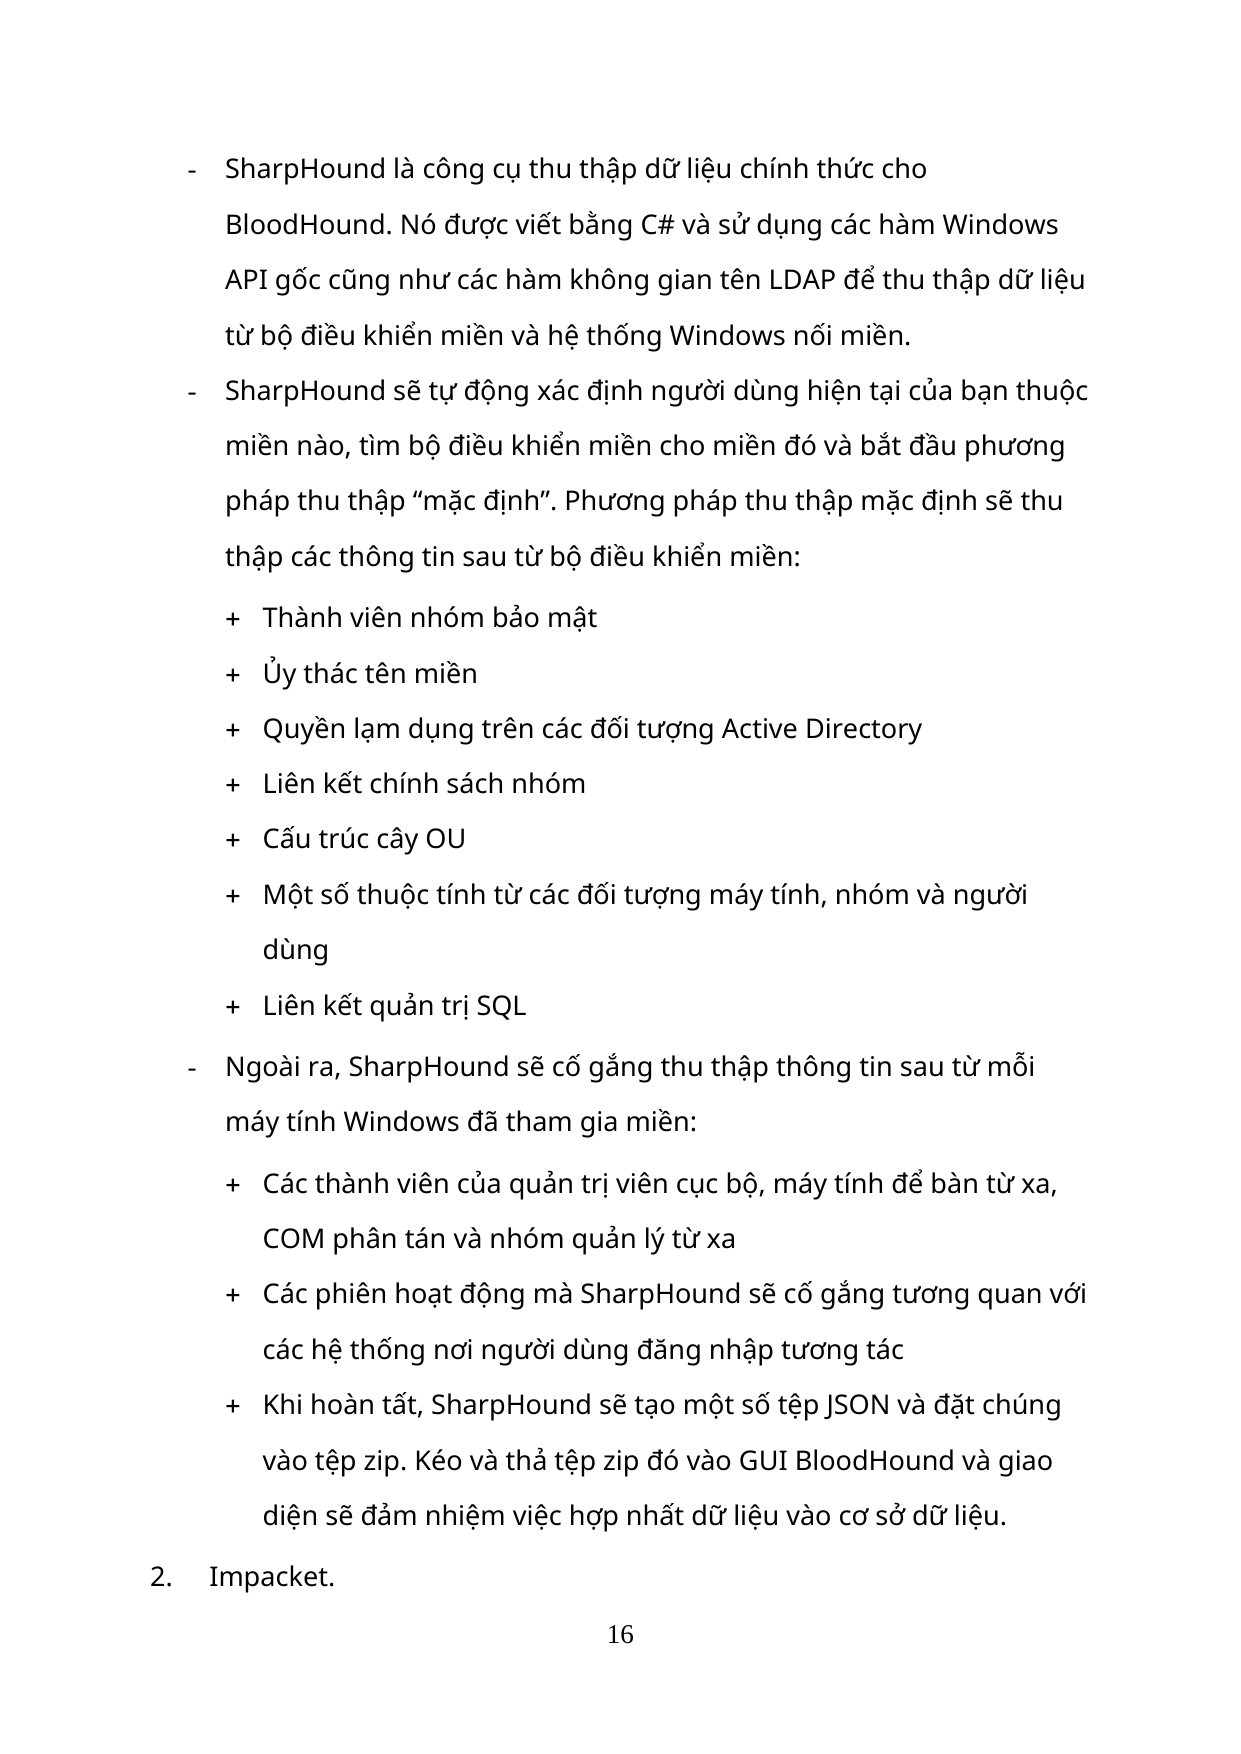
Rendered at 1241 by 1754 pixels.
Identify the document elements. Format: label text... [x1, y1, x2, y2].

list Ngoài ra, SharpHound sẽ cố gắng thu thập thông tin sau từ mỗi máy tính Windows đã tham gia miền: [187, 1047, 1090, 1140]
list Cấu trúc cây OU [225, 820, 1090, 857]
list SharpHound là công cụ thu thập dữ liệu chính thức cho BloodHound. Nó được viết bằng C# và sử dụng các hàm Windows API gốc cũng như các hàm không gian tên LDAP để thu thập dữ liệu từ bộ điều khiển miền và hệ thống Windows nối miền. [187, 150, 1090, 353]
list Thành viên nhóm bảo mật [225, 599, 1090, 636]
list SharpHound sẽ tự động xác định người dùng hiện tại của bạn thuộc miền nào, tìm bộ điều khiển miền cho miền đó và bắt đầu phương pháp thu thập “mặc định”. Phương pháp thu thập mặc định sẽ thu thập các thông tin sau từ bộ điều khiển miền: [187, 371, 1090, 574]
list Quyền lạm dụng trên các đối tượng Active Directory [225, 709, 1090, 746]
list Liên kết chính sách nhóm [225, 765, 1090, 802]
list Ủy thác tên miền [225, 654, 1090, 691]
list Impacket. [150, 1558, 1090, 1595]
list Một số thuộc tính từ các đối tượng máy tính, nhóm và người dùng [225, 875, 1090, 967]
list Khi hoàn tất, SharpHound sẽ tạo một số tệp JSON và đặt chúng vào tệp zip. Kéo và thả tệp zip đó vào GUI BloodHound và giao diện sẽ đảm nhiệm việc hợp nhất dữ liệu vào cơ sở dữ liệu. [225, 1386, 1090, 1533]
list Các thành viên của quản trị viên cục bộ, máy tính để bàn từ xa, COM phân tán và nhóm quản lý từ xa [225, 1164, 1090, 1257]
list Liên kết quản trị SQL [225, 986, 1090, 1023]
list Các phiên hoạt động mà SharpHound sẽ cố gắng tương quan với các hệ thống nơi người dùng đăng nhập tương tác [225, 1275, 1090, 1367]
